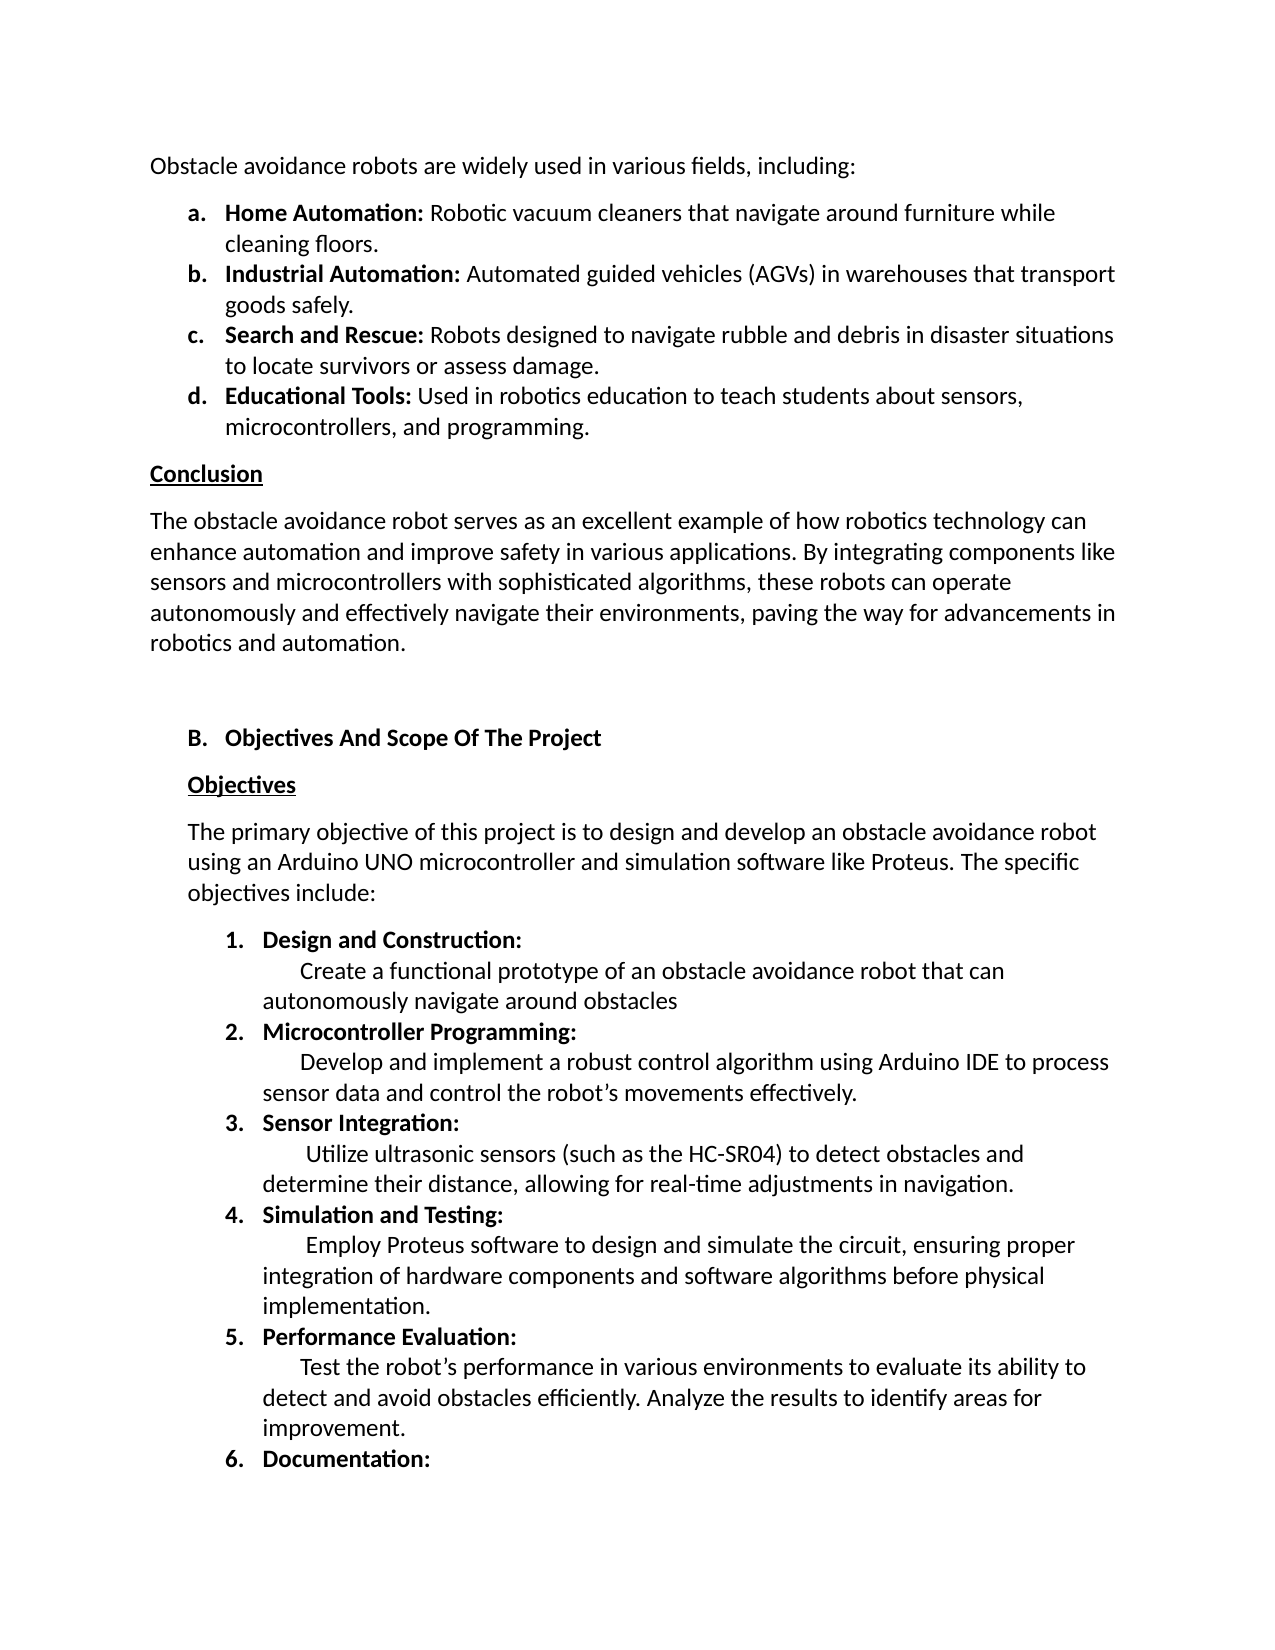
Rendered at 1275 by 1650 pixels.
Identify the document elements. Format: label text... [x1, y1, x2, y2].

text Objectives [187, 769, 1125, 799]
list Test the robot’s performance in various environments to evaluate its ability to detect and avoid obstacles efficiently. Analyze the results to identify areas for improvement. [262, 1352, 1125, 1443]
list Microcontroller Programming: [225, 1016, 1125, 1046]
list Search and Rescue: Robots designed to navigate rubble and debris in disaster situations to locate survivors or assess damage. [187, 319, 1125, 380]
text Obstacle avoidance robots are widely used in various fields, including: [150, 150, 1125, 181]
list Sensor Integration: [225, 1107, 1125, 1138]
list Develop and implement a robust control algorithm using Arduino IDE to process sensor data and control the robot’s movements effectively. [262, 1046, 1125, 1107]
list Simulation and Testing: [225, 1199, 1125, 1229]
text The obstacle avoidance robot serves as an excellent example of how robotics technology can enhance automation and improve safety in various applications. By integrating components like sensors and microcontrollers with sophisticated algorithms, these robots can operate autonomously and effectively navigate their environments, paving the way for advancements in robotics and automation. [150, 505, 1125, 658]
list Employ Proteus software to design and simulate the circuit, ensuring proper integration of hardware components and software algorithms before physical implementation. [262, 1229, 1125, 1321]
list Industrial Automation: Automated guided vehicles (AGVs) in warehouses that transport goods safely. [187, 258, 1125, 319]
text The primary objective of this project is to design and develop an obstacle avoidance robot using an Arduino UNO microcontroller and simulation software like Proteus. The specific objectives include: [187, 816, 1125, 908]
list Utilize ultrasonic sensors (such as the HC-SR04) to detect obstacles and determine their distance, allowing for real-time adjustments in navigation. [262, 1138, 1125, 1199]
list Educational Tools: Used in robotics education to teach students about sensors, microcontrollers, and programming. [187, 380, 1125, 441]
list Create a functional prototype of an obstacle avoidance robot that can autonomously navigate around obstacles [262, 955, 1125, 1016]
list Home Automation: Robotic vacuum cleaners that navigate around furniture while cleaning floors. [187, 197, 1125, 258]
text Conclusion [150, 458, 1125, 488]
list Performance Evaluation: [225, 1321, 1125, 1352]
list Documentation: [225, 1443, 1125, 1474]
list Design and Construction: [225, 924, 1125, 955]
list Objectives And Scope Of The Project [187, 722, 1125, 752]
